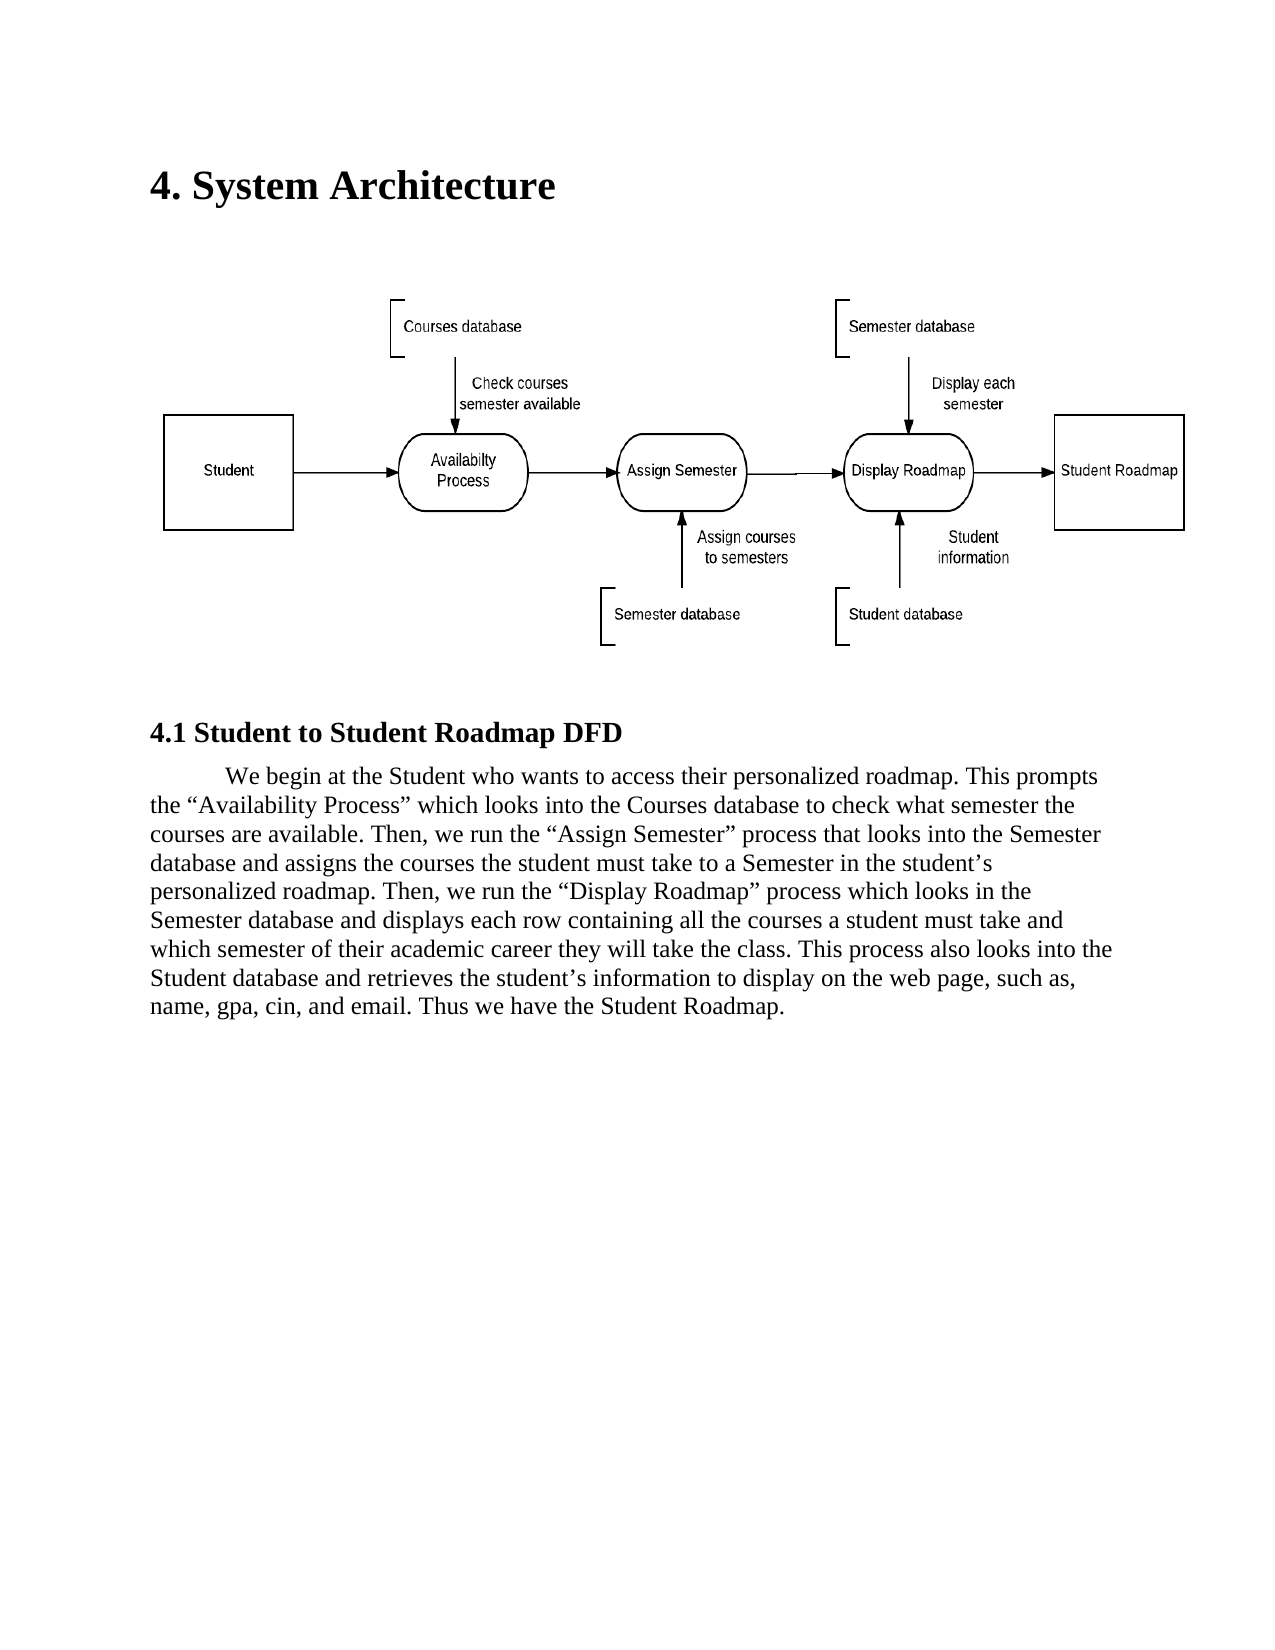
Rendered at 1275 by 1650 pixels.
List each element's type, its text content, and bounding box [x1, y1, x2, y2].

picture [150, 269, 1221, 703]
text 4.1 Student to Student Roadmap DFD [150, 715, 1125, 749]
text 4. System Architecture [150, 160, 1125, 208]
text We begin at the Student who wants to access their personalized roadmap. This prompts the “Availability Process” which looks into the Courses database to check what semester the courses are available. Then, we run the “Assign Semester” process that looks into the Semester database and assigns the courses the student must take to a Semester in the student’s personalized roadmap. Then, we run the “Display Roadmap” process which looks in the Semester database and displays each row containing all the courses a student must take and which semester of their academic career they will take the class. This process also looks into the Student database and retrieves the student’s information to display on the web page, such as, name, gpa, cin, and email. Thus we have the Student Roadmap. [150, 761, 1125, 1020]
